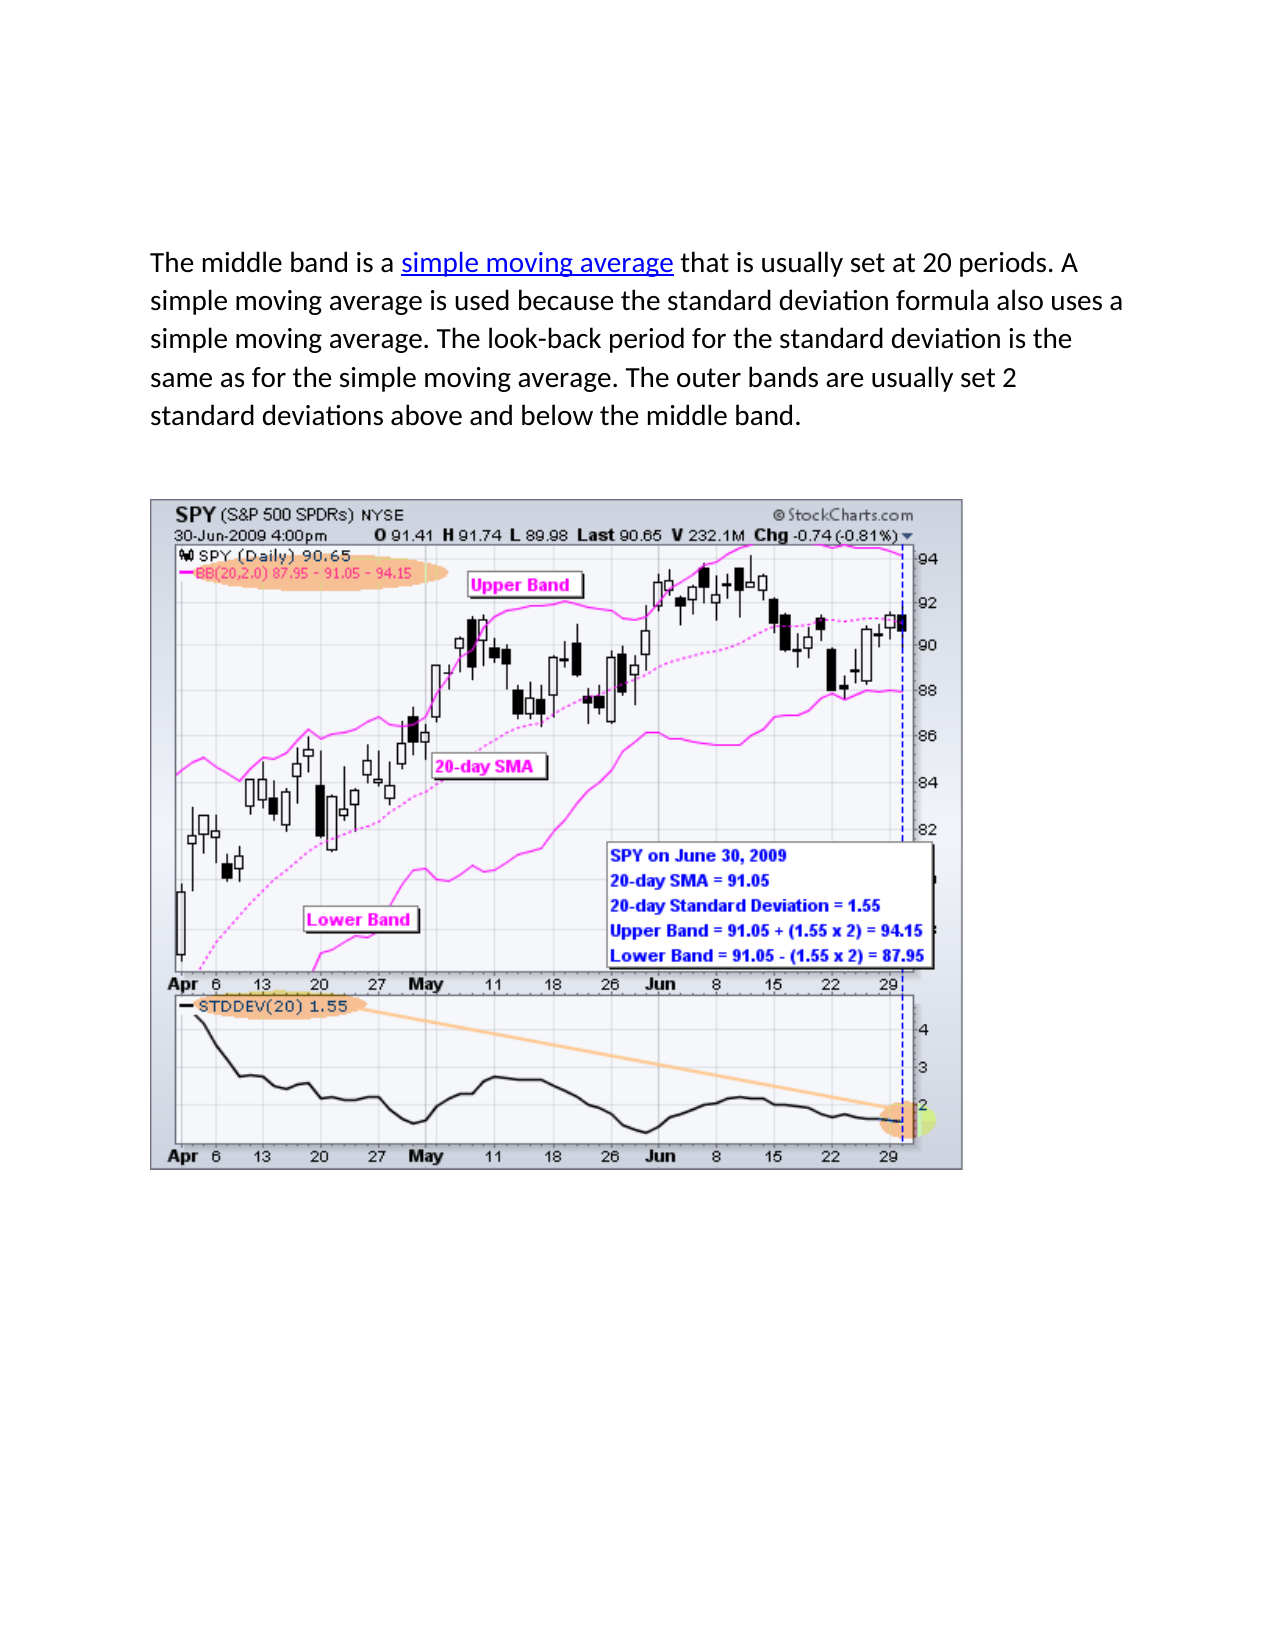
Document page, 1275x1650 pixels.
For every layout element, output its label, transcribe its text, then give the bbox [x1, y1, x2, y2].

picture [150, 499, 963, 1170]
text The middle band is a simple moving average that is usually set at 20 periods. A simple moving average is used because the standard deviation formula also uses a simple moving average. The look-back period for the standard deviation is the same as for the simple moving average. The outer bands are usually set 2 standard deviations above and below the middle band. [150, 244, 1125, 433]
